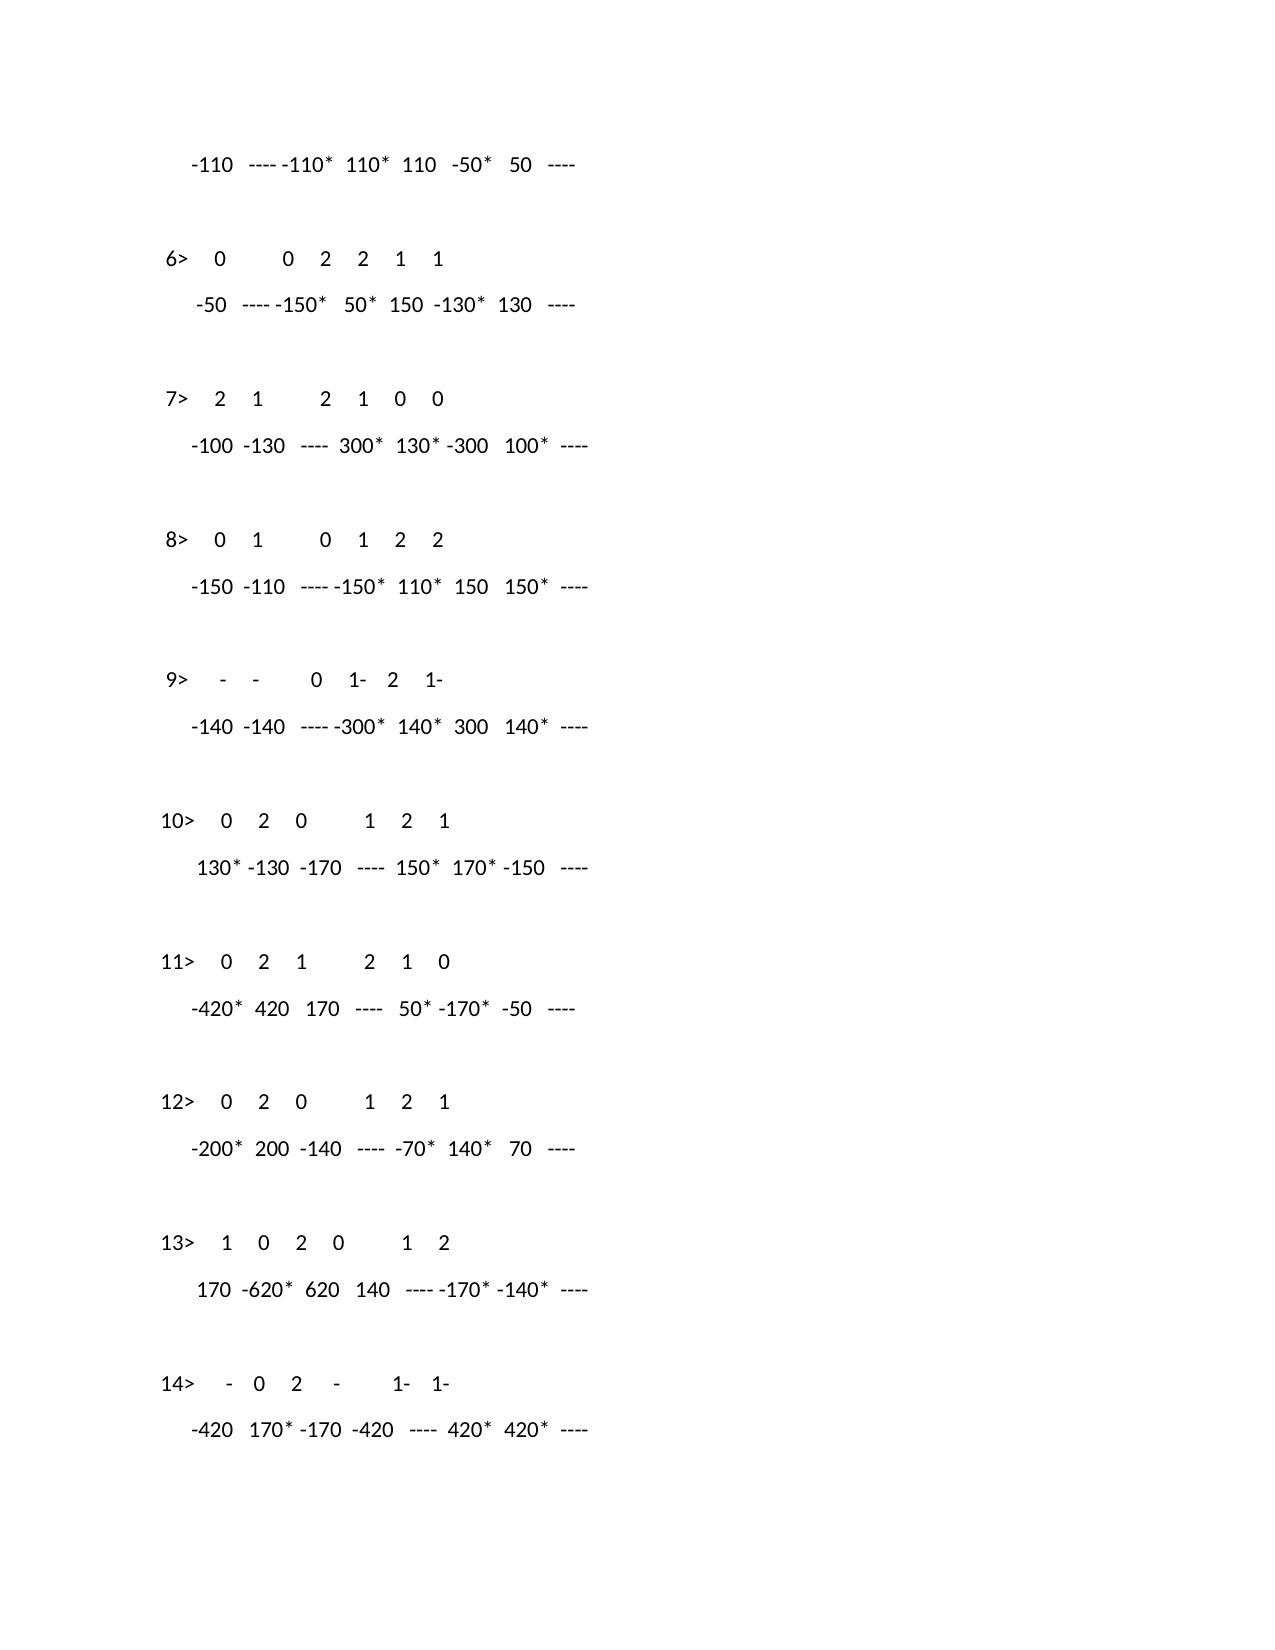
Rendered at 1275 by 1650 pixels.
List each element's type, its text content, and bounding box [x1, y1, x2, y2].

text 6> 0 0 2 2 1 1 [150, 244, 1125, 272]
text -100 -130 ---- 300* 130* -300 100* ---- [150, 431, 1125, 459]
text 13> 1 0 2 0 1 2 [150, 1228, 1125, 1256]
text -420* 420 170 ---- 50* -170* -50 ---- [150, 994, 1125, 1022]
text -110 ---- -110* 110* 110 -50* 50 ---- [150, 150, 1125, 178]
text 11> 0 2 1 2 1 0 [150, 947, 1125, 975]
text -50 ---- -150* 50* 150 -130* 130 ---- [150, 291, 1125, 319]
text -150 -110 ---- -150* 110* 150 150* ---- [150, 572, 1125, 600]
text 12> 0 2 0 1 2 1 [150, 1087, 1125, 1116]
text -200* 200 -140 ---- -70* 140* 70 ---- [150, 1134, 1125, 1162]
text 9> - - 0 1- 2 1- [150, 666, 1125, 694]
text -420 170* -170 -420 ---- 420* 420* ---- [150, 1416, 1125, 1444]
text 7> 2 1 2 1 0 0 [150, 384, 1125, 412]
text 10> 0 2 0 1 2 1 [150, 806, 1125, 834]
text 8> 0 1 0 1 2 2 [150, 525, 1125, 553]
text 14> - 0 2 - 1- 1- [150, 1369, 1125, 1397]
text -140 -140 ---- -300* 140* 300 140* ---- [150, 712, 1125, 741]
text 130* -130 -170 ---- 150* 170* -150 ---- [150, 853, 1125, 881]
text 170 -620* 620 140 ---- -170* -140* ---- [150, 1275, 1125, 1303]
